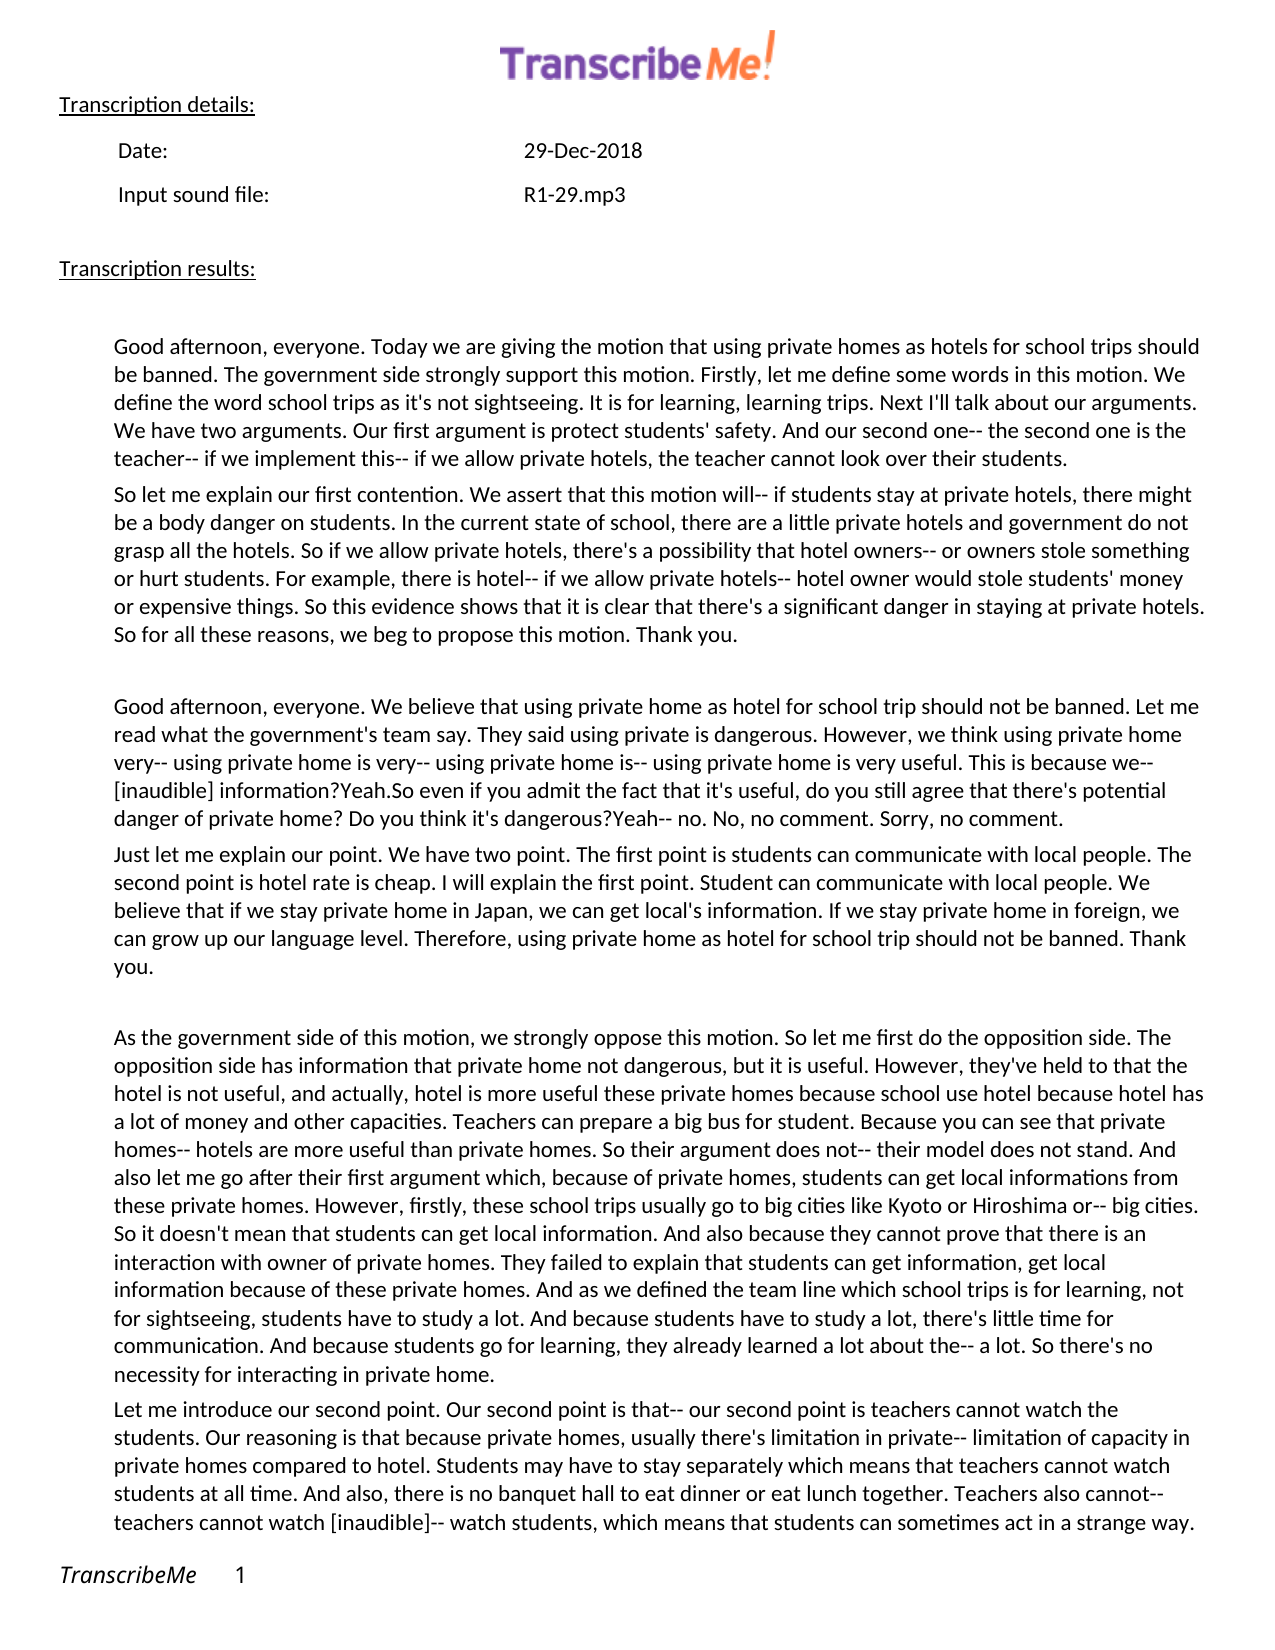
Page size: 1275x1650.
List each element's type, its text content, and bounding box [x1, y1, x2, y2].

text As the government side of this motion, we strongly oppose this motion. So let me first do the opposition side. The opposition side has information that private home not dangerous, but it is useful. However, they've held to that the hotel is not useful, and actually, hotel is more useful these private homes because school use hotel because hotel has a lot of money and other capacities. Teachers can prepare a big bus for student. Because you can see that private homes-- hotels are more useful than private homes. So their argument does not-- their model does not stand. And also let me go after their first argument which, because of private homes, students can get local informations from these private homes. However, firstly, these school trips usually go to big cities like Kyoto or Hiroshima or-- big cities. So it doesn't mean that students can get local information. And also because they cannot prove that there is an interaction with owner of private homes. They failed to explain that students can get information, get local information because of these private homes. And as we defined the team line which school trips is for learning, not for sightseeing, students have to study a lot. And because students have to study a lot, there's little time for communication. And because students go for learning, they already learned a lot about the-- a lot. So there's no necessity for interacting in private home. [114, 1023, 1208, 1388]
table_cell R1-29.mp3 [468, 173, 1218, 216]
table_header Date: [62, 129, 467, 172]
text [114, 1396, 1208, 1536]
text Transcription details: [59, 90, 1216, 118]
table_header 29-Dec-2018 [468, 129, 1218, 172]
text Good afternoon, everyone. Today we are giving the motion that using private homes as hotels for school trips should be banned. The government side strongly support this motion. Firstly, let me define some words in this motion. We define the word school trips as it's not sightseeing. It is for learning, learning trips. Next I'll talk about our arguments. We have two arguments. Our first argument is protect students' safety. And our second one-- the second one is the teacher-- if we implement this-- if we allow private hotels, the teacher cannot look over their students. [114, 332, 1208, 472]
text Transcription results: [59, 227, 1216, 283]
text So let me explain our first contention. We assert that this motion will-- if students stay at private hotels, there might be a body danger on students. In the current state of school, there are a little private hotels and government do not grasp all the hotels. So if we allow private hotels, there's a possibility that hotel owners-- or owners stole something or hurt students. For example, there is hotel-- if we allow private hotels-- hotel owner would stole students' money or expensive things. So this evidence shows that it is clear that there's a significant danger in staying at private hotels. So for all these reasons, we beg to propose this motion. Thank you. [114, 480, 1208, 648]
picture [500, 30, 775, 80]
table_cell Input sound file: [62, 173, 467, 216]
text Just let me explain our point. We have two point. The first point is students can communicate with local people. The second point is hotel rate is cheap. I will explain the first point. Student can communicate with local people. We believe that if we stay private home in Japan, we can get local's information. If we stay private home in foreign, we can grow up our language level. Therefore, using private home as hotel for school trip should not be banned. Thank you. [114, 840, 1208, 980]
text Good afternoon, everyone. We believe that using private home as hotel for school trip should not be banned. Let me read what the government's team say. They said using private is dangerous. However, we think using private home very-- using private home is very-- using private home is-- using private home is very useful. This is because we--[inaudible] information?Yeah.So even if you admit the fact that it's useful, do you still agree that there's potential danger of private home? Do you think it's dangerous?Yeah-- no. No, no comment. Sorry, no comment. [114, 692, 1208, 832]
